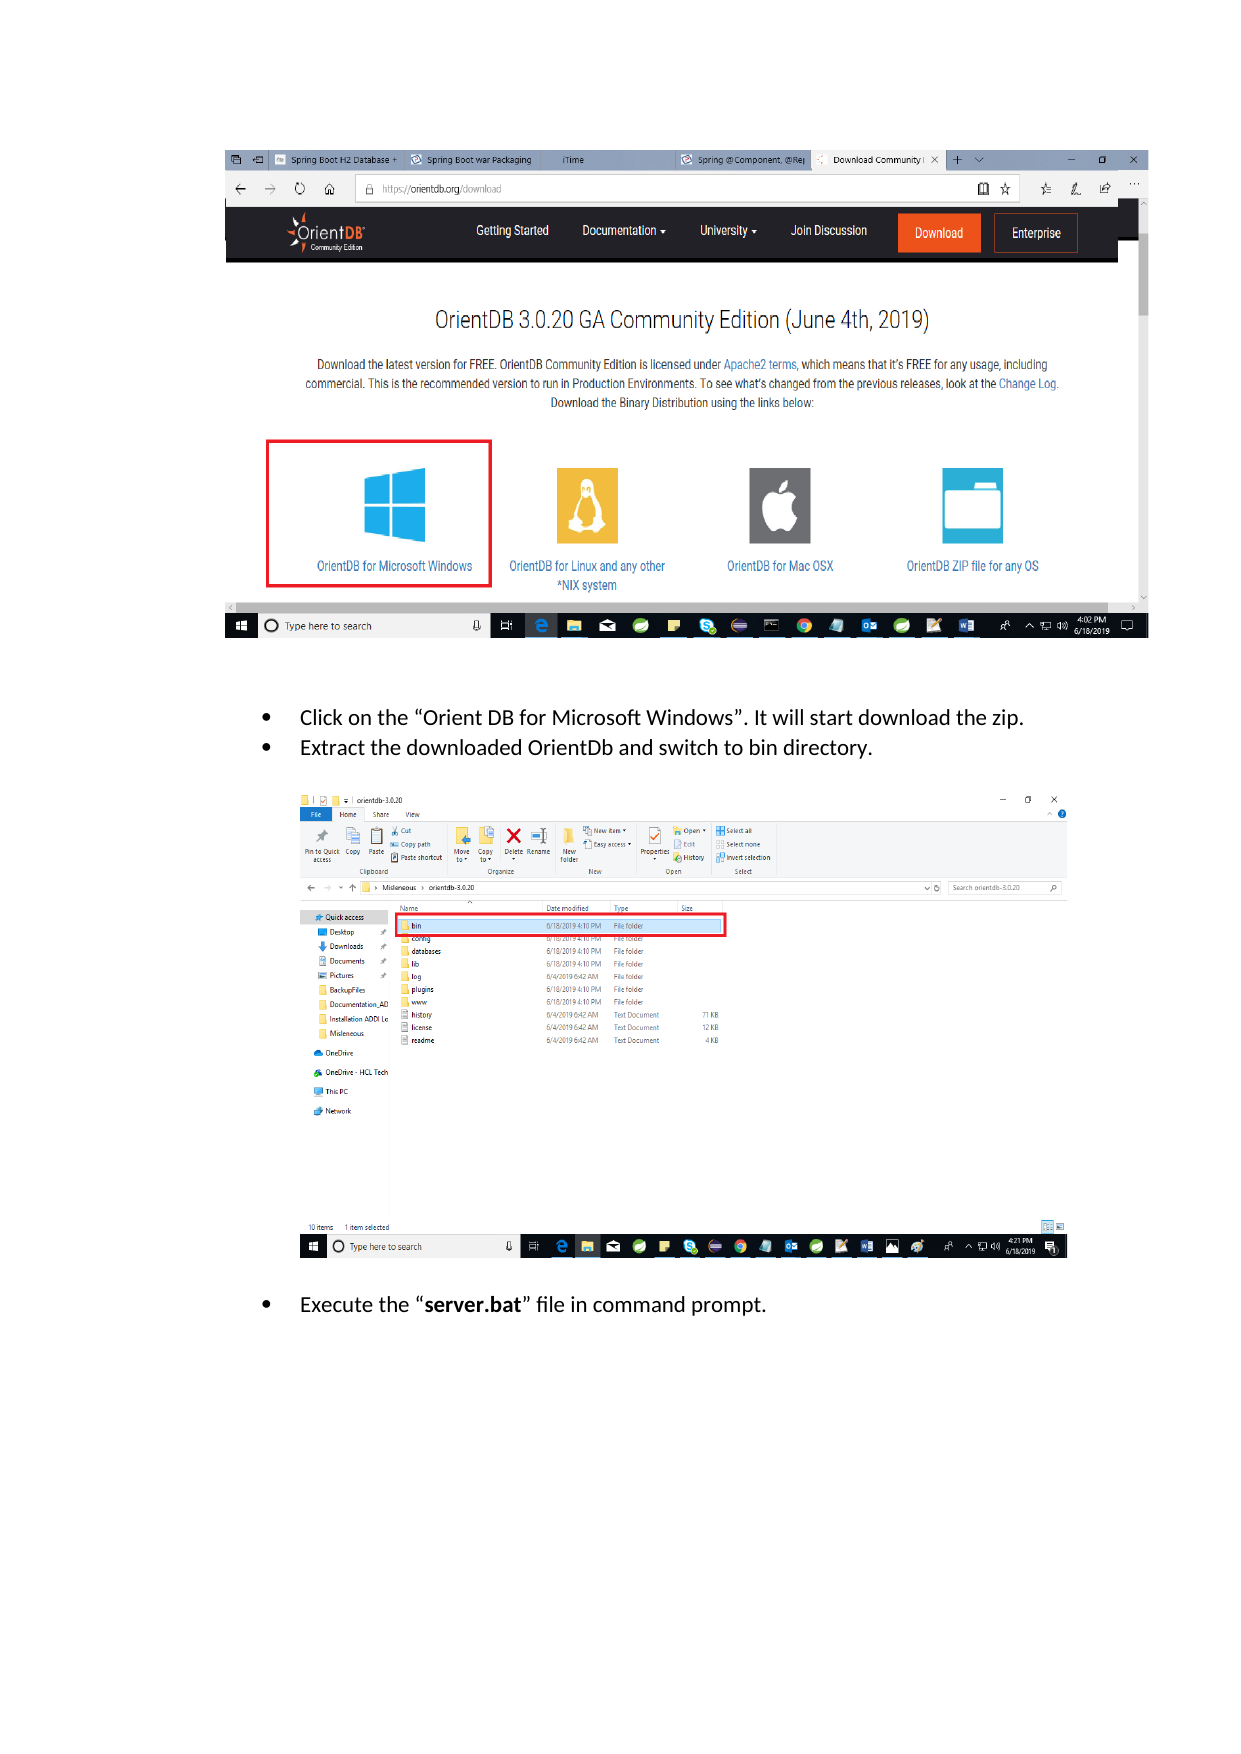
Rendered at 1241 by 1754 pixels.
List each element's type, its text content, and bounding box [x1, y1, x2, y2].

list Execute the “server.bat” file in command prompt. [262, 1290, 1090, 1318]
picture [300, 793, 1068, 1258]
picture [225, 150, 1149, 638]
list Extract the downloaded OrientDb and switch to bin directory. [262, 733, 1090, 761]
list Click on the “Orient DB for Microsoft Windows”. It will start download the zip. [262, 703, 1090, 731]
